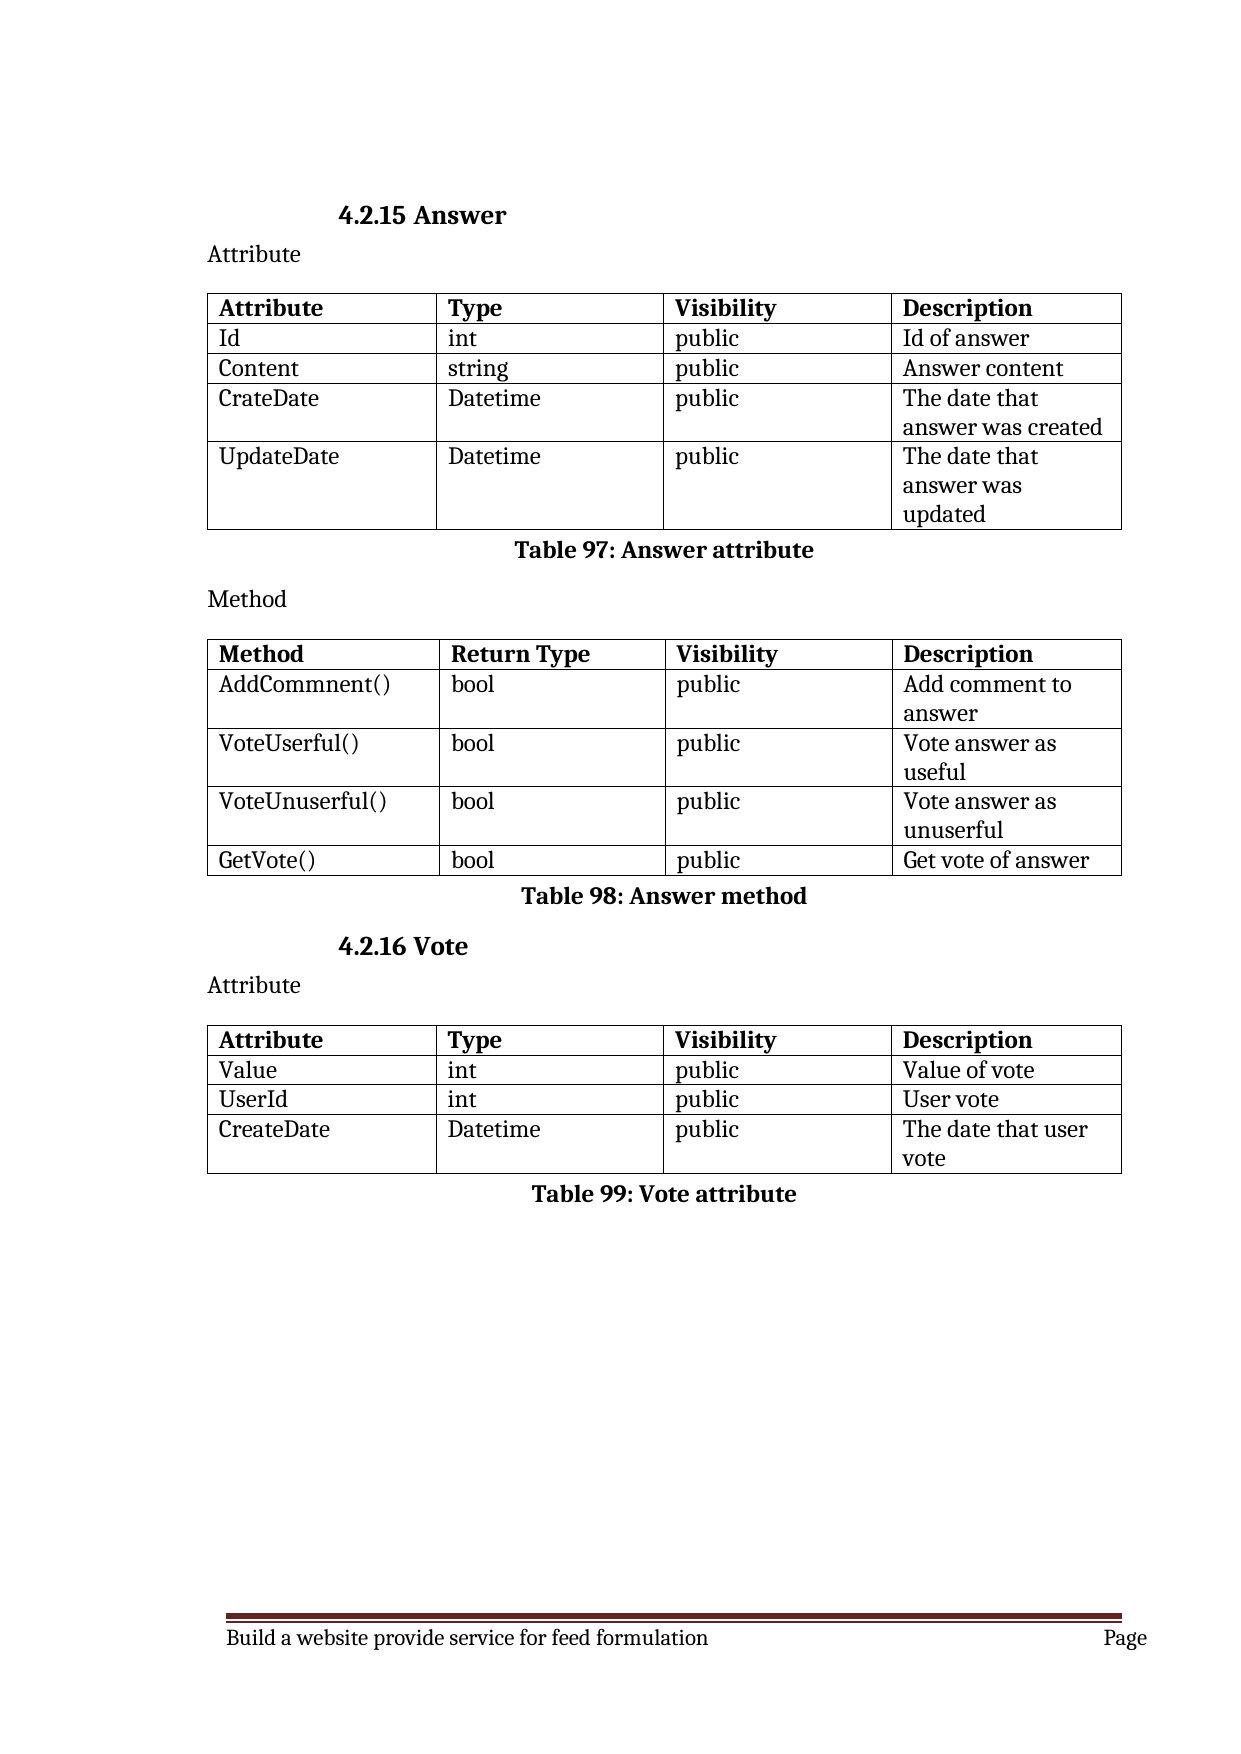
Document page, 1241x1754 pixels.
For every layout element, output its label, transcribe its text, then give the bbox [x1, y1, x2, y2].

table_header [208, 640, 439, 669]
subtitle Vote [338, 931, 1122, 962]
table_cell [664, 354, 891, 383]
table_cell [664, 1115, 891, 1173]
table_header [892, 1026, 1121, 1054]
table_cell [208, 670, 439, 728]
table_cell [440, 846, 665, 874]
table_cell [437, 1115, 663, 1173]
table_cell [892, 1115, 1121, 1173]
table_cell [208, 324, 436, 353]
text Method [207, 585, 1122, 614]
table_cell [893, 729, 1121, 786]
text Table 99: Vote attribute [207, 1180, 1122, 1209]
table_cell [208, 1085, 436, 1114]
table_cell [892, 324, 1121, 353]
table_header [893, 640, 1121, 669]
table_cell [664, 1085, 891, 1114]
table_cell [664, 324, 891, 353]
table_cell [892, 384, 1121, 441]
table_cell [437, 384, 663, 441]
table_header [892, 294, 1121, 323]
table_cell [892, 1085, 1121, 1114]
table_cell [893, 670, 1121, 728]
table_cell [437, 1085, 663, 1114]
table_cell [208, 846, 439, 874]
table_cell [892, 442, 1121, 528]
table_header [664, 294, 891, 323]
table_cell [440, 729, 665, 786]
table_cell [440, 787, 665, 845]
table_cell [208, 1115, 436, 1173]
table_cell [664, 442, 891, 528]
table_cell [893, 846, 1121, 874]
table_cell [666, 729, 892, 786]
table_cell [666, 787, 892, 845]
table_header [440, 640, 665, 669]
text Table 98: Answer method [207, 882, 1122, 911]
text Attribute [207, 239, 1122, 268]
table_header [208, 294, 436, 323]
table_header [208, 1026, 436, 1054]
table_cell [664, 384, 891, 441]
text Attribute [207, 971, 1122, 999]
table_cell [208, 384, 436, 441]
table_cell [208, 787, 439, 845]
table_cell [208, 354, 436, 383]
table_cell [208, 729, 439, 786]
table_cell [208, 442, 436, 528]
subtitle Answer [338, 200, 1122, 231]
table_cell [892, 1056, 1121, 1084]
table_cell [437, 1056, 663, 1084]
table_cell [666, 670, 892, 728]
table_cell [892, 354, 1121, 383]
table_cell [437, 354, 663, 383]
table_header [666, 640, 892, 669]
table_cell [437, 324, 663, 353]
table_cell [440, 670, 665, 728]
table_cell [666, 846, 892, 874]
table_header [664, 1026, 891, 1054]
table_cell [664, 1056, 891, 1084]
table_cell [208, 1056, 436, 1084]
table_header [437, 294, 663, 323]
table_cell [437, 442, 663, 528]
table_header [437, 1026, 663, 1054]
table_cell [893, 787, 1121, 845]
text Table 97: Answer attribute [207, 536, 1122, 564]
